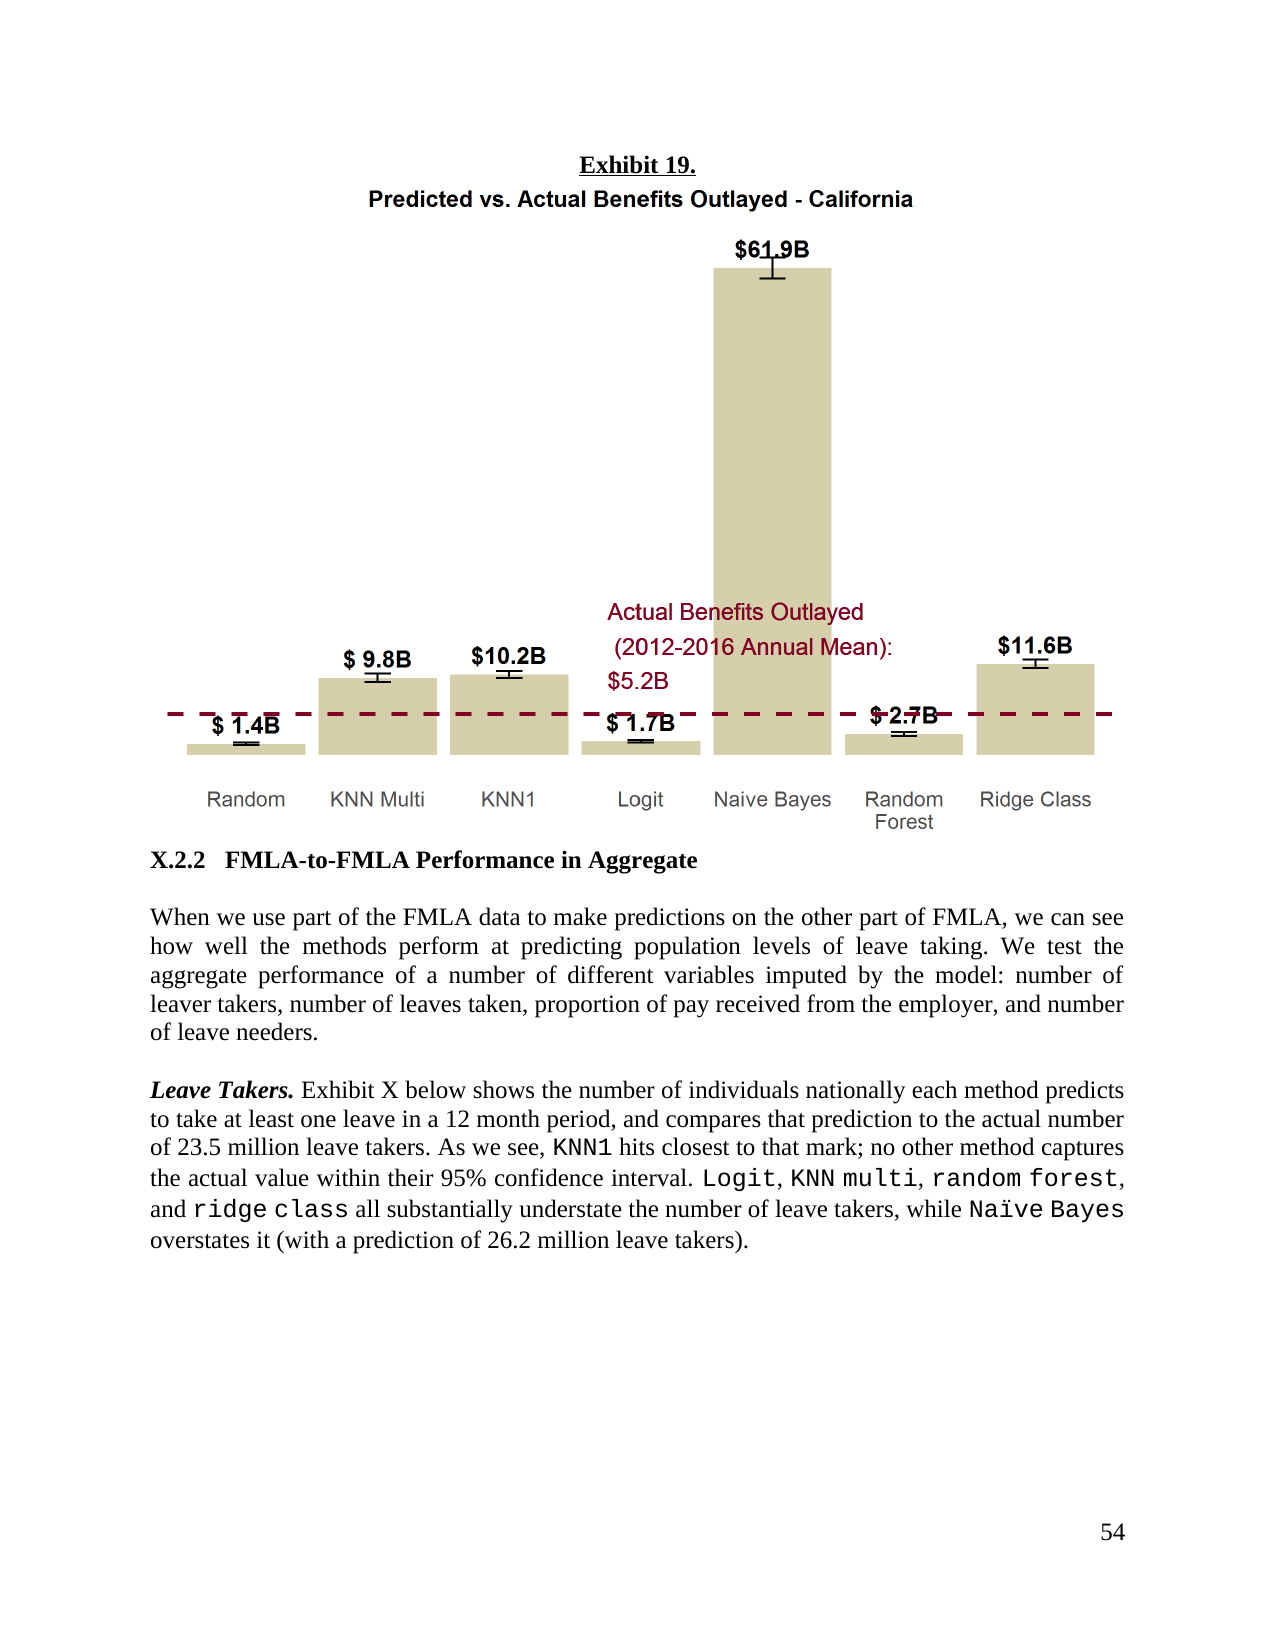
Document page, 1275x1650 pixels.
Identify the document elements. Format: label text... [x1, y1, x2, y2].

text When we use part of the FMLA data to make predictions on the other part of FMLA, we can see how well the methods perform at predicting population levels of leave taking. We test the aggregate performance of a number of different variables imputed by the model: number of leaver takers, number of leaves taken, proportion of pay received from the employer, and number of leave needers. [150, 902, 1125, 1046]
subtitle X.2.2 FMLA-to-FMLA Performance in Aggregate [150, 845, 1125, 874]
picture [150, 178, 1125, 845]
text Leave Takers. Exhibit X below shows the number of individuals nationally each method predicts to take at least one leave in a 12 month period, and compares that prediction to the actual number of 23.5 million leave takers. As we see, KNN1 hits closest to that mark; no other method captures the actual value within their 95% confidence interval. Logit, KNN multi, random forest, and ridge class all substantially understate the number of leave takers, while Naïve Bayes overstates it (with a prediction of 26.2 million leave takers). [150, 1075, 1125, 1254]
